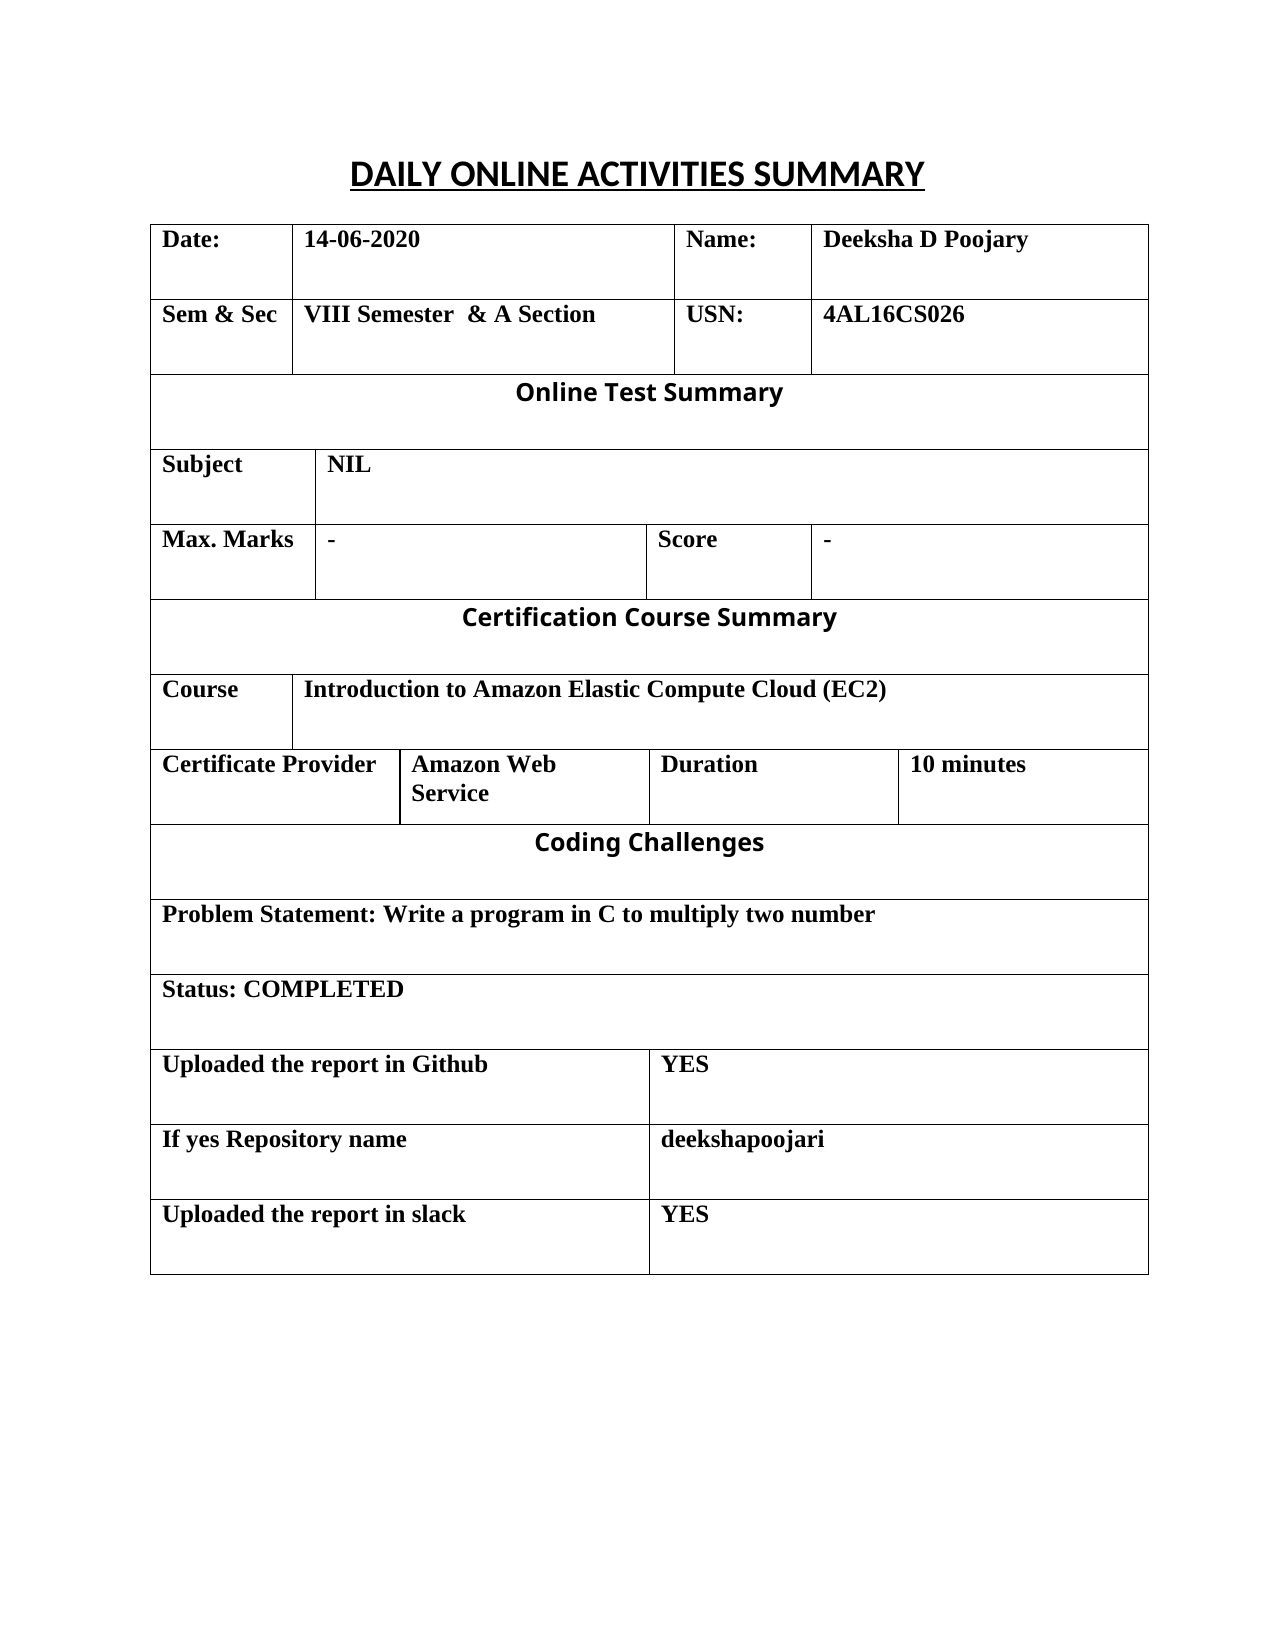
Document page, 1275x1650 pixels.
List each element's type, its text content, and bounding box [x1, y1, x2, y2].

table_cell Score [647, 525, 811, 598]
table_cell YES [650, 1050, 1148, 1123]
table_cell - [316, 525, 646, 598]
table_cell Status: COMPLETED [151, 975, 1148, 1048]
table_cell USN: [675, 300, 811, 373]
table_cell Course [151, 675, 292, 748]
table_cell Online Test Summary [151, 375, 1148, 448]
table_cell Certificate Provider [151, 750, 399, 823]
table_cell Uploaded the report in Github [151, 1050, 649, 1123]
text DAILY ONLINE ACTIVITIES SUMMARY [150, 150, 1125, 196]
table_cell Sem & Sec [151, 300, 292, 373]
table_cell If yes Repository name [151, 1125, 649, 1198]
table_cell Subject [151, 450, 315, 523]
table_cell YES [650, 1200, 1148, 1273]
table_cell Certification Course Summary [151, 600, 1148, 673]
table_cell Problem Statement: Write a program in C to multiply two number [151, 900, 1148, 973]
table_cell VIII Semester & A Section [293, 300, 674, 373]
table_header Deeksha D Poojary [812, 225, 1148, 298]
table_header Date: [151, 225, 292, 298]
table_cell Coding Challenges [151, 825, 1148, 898]
table_cell 4AL16CS026 [812, 300, 1148, 373]
table_cell Introduction to Amazon Elastic Compute Cloud (EC2) [293, 675, 1148, 748]
table_cell Uploaded the report in slack [151, 1200, 649, 1273]
table_cell - [812, 525, 1148, 598]
table_header 14-06-2020 [293, 225, 674, 298]
table_cell deekshapoojari [650, 1125, 1148, 1198]
table_cell Duration [650, 750, 898, 823]
table_cell Amazon Web Service [401, 750, 649, 823]
table_cell 10 minutes [899, 750, 1148, 823]
table_cell Max. Marks [151, 525, 315, 598]
table_cell NIL [316, 450, 1148, 523]
table_header Name: [675, 225, 811, 298]
